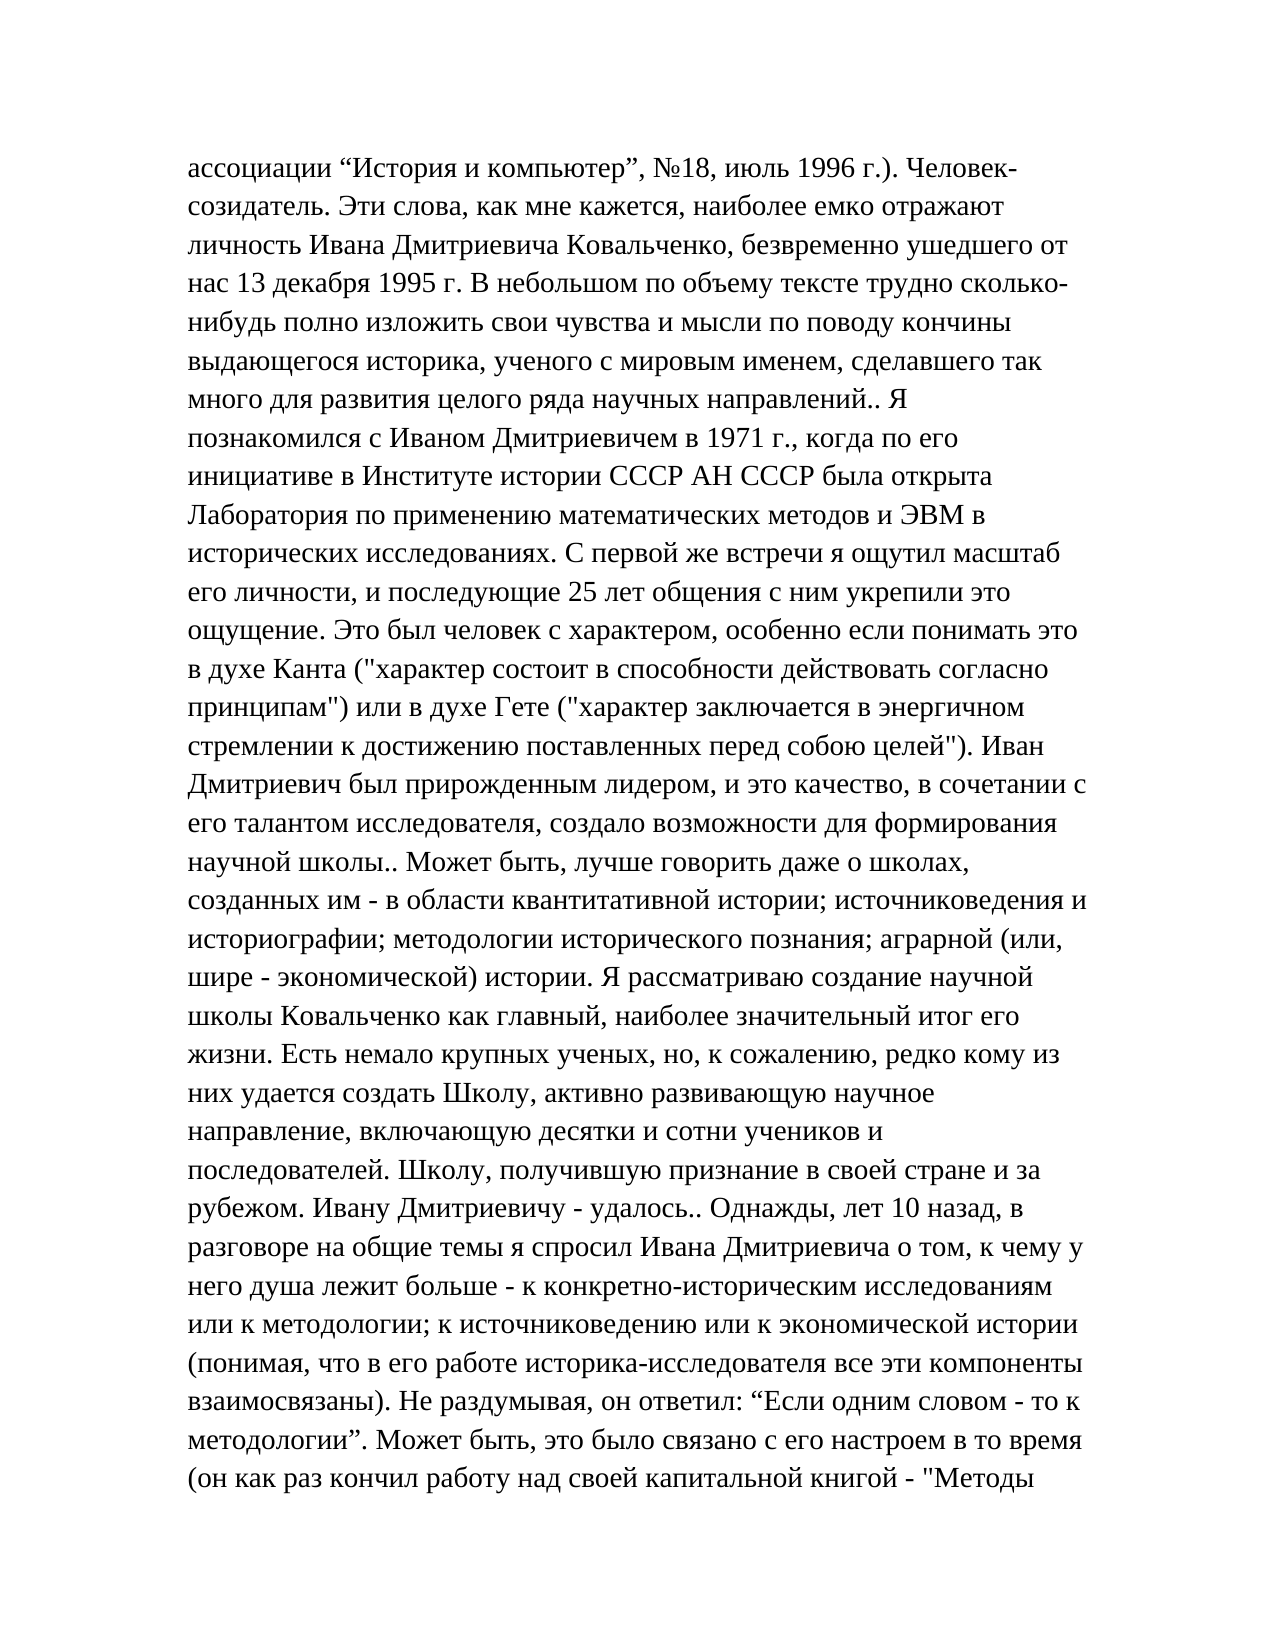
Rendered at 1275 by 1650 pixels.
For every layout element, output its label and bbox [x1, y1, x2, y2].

text [187, 150, 1087, 1494]
